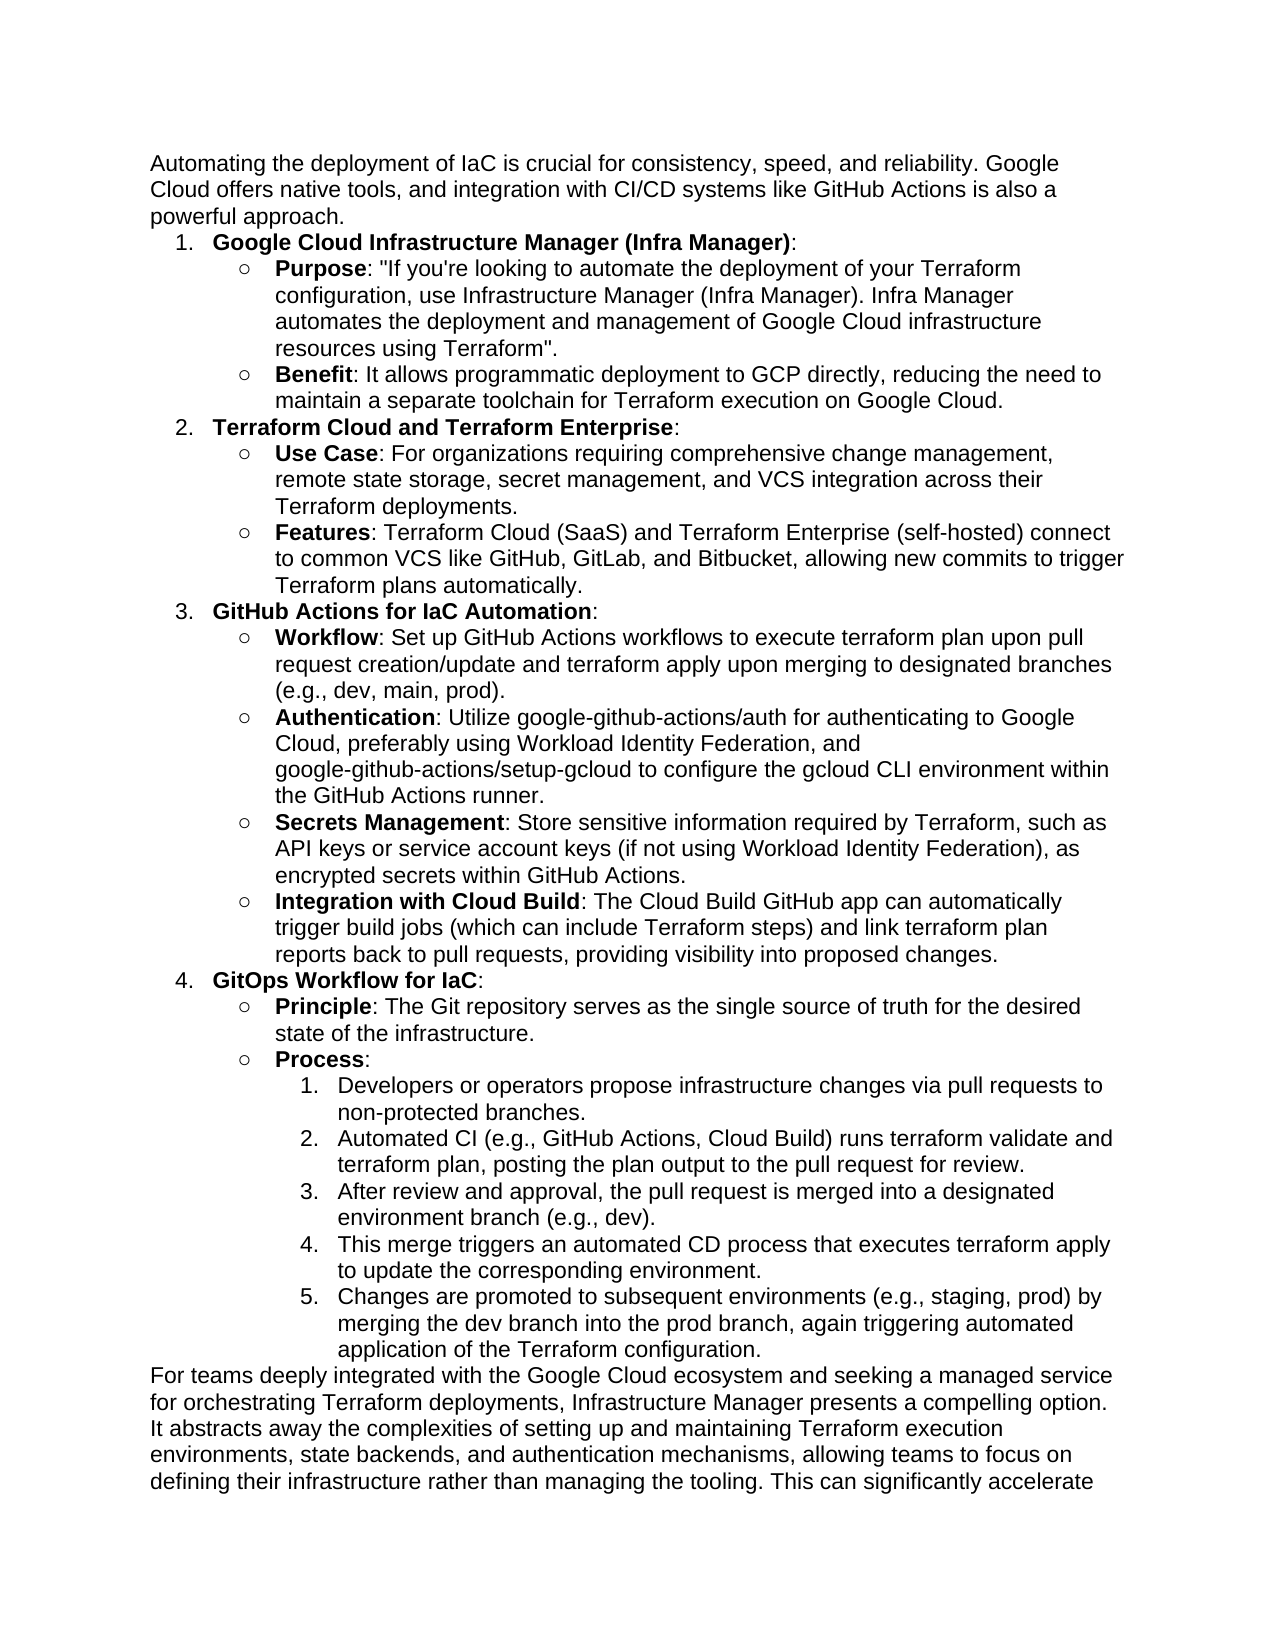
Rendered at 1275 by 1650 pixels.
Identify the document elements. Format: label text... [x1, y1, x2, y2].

list Changes are promoted to subsequent environments (e.g., staging, prod) by merging the dev branch into the prod branch, again triggering automated application of the Terraform configuration. [300, 1283, 1125, 1362]
list GitHub Actions for IaC Automation: [175, 598, 1125, 624]
list Purpose: "If you're looking to automate the deployment of your Terraform configuration, use Infrastructure Manager (Infra Manager). Infra Manager automates the deployment and management of Google Cloud infrastructure resources using Terraform". [237, 255, 1125, 361]
list Authentication: Utilize google-github-actions/auth for authenticating to Google Cloud, preferably using Workload Identity Federation, and google-github-actions/setup-gcloud to configure the gcloud CLI environment within the GitHub Actions runner. [237, 703, 1125, 809]
list Benefit: It allows programmatic deployment to GCP directly, reducing the need to maintain a separate toolchain for Terraform execution on Google Cloud. [237, 361, 1125, 413]
list Use Case: For organizations requiring comprehensive change management, remote state storage, secret management, and VCS integration across their Terraform deployments. [237, 440, 1125, 519]
list Principle: The Git repository serves as the single source of truth for the desired state of the infrastructure. [237, 993, 1125, 1046]
list Secrets Management: Store sensitive information required by Terraform, such as API keys or service account keys (if not using Workload Identity Federation), as encrypted secrets within GitHub Actions. [237, 809, 1125, 888]
list Features: Terraform Cloud (SaaS) and Terraform Enterprise (self-hosted) connect to common VCS like GitHub, GitLab, and Bitbucket, allowing new commits to trigger Terraform plans automatically. [237, 519, 1125, 598]
list Terraform Cloud and Terraform Enterprise: [175, 413, 1125, 440]
list GitOps Workflow for IaC: [175, 967, 1125, 993]
text Automating the deployment of IaC is crucial for consistency, speed, and reliability. Google Cloud offers native tools, and integration with CI/CD systems like GitHub Actions is also a powerful approach. [150, 150, 1125, 229]
list Process: [237, 1046, 1125, 1072]
list Integration with Cloud Build: The Cloud Build GitHub app can automatically trigger build jobs (which can include Terraform steps) and link terraform plan reports back to pull requests, providing visibility into proposed changes. [237, 888, 1125, 967]
list Developers or operators propose infrastructure changes via pull requests to non-protected branches. [300, 1072, 1125, 1125]
list Workflow: Set up GitHub Actions workflows to execute terraform plan upon pull request creation/update and terraform apply upon merging to designated branches (e.g., dev, main, prod). [237, 624, 1125, 703]
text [150, 1362, 1125, 1494]
list After review and approval, the pull request is merged into a designated environment branch (e.g., dev). [300, 1178, 1125, 1231]
list Automated CI (e.g., GitHub Actions, Cloud Build) runs terraform validate and terraform plan, posting the plan output to the pull request for review. [300, 1125, 1125, 1178]
list This merge triggers an automated CD process that executes terraform apply to update the corresponding environment. [300, 1231, 1125, 1283]
list Google Cloud Infrastructure Manager (Infra Manager): [175, 229, 1125, 255]
